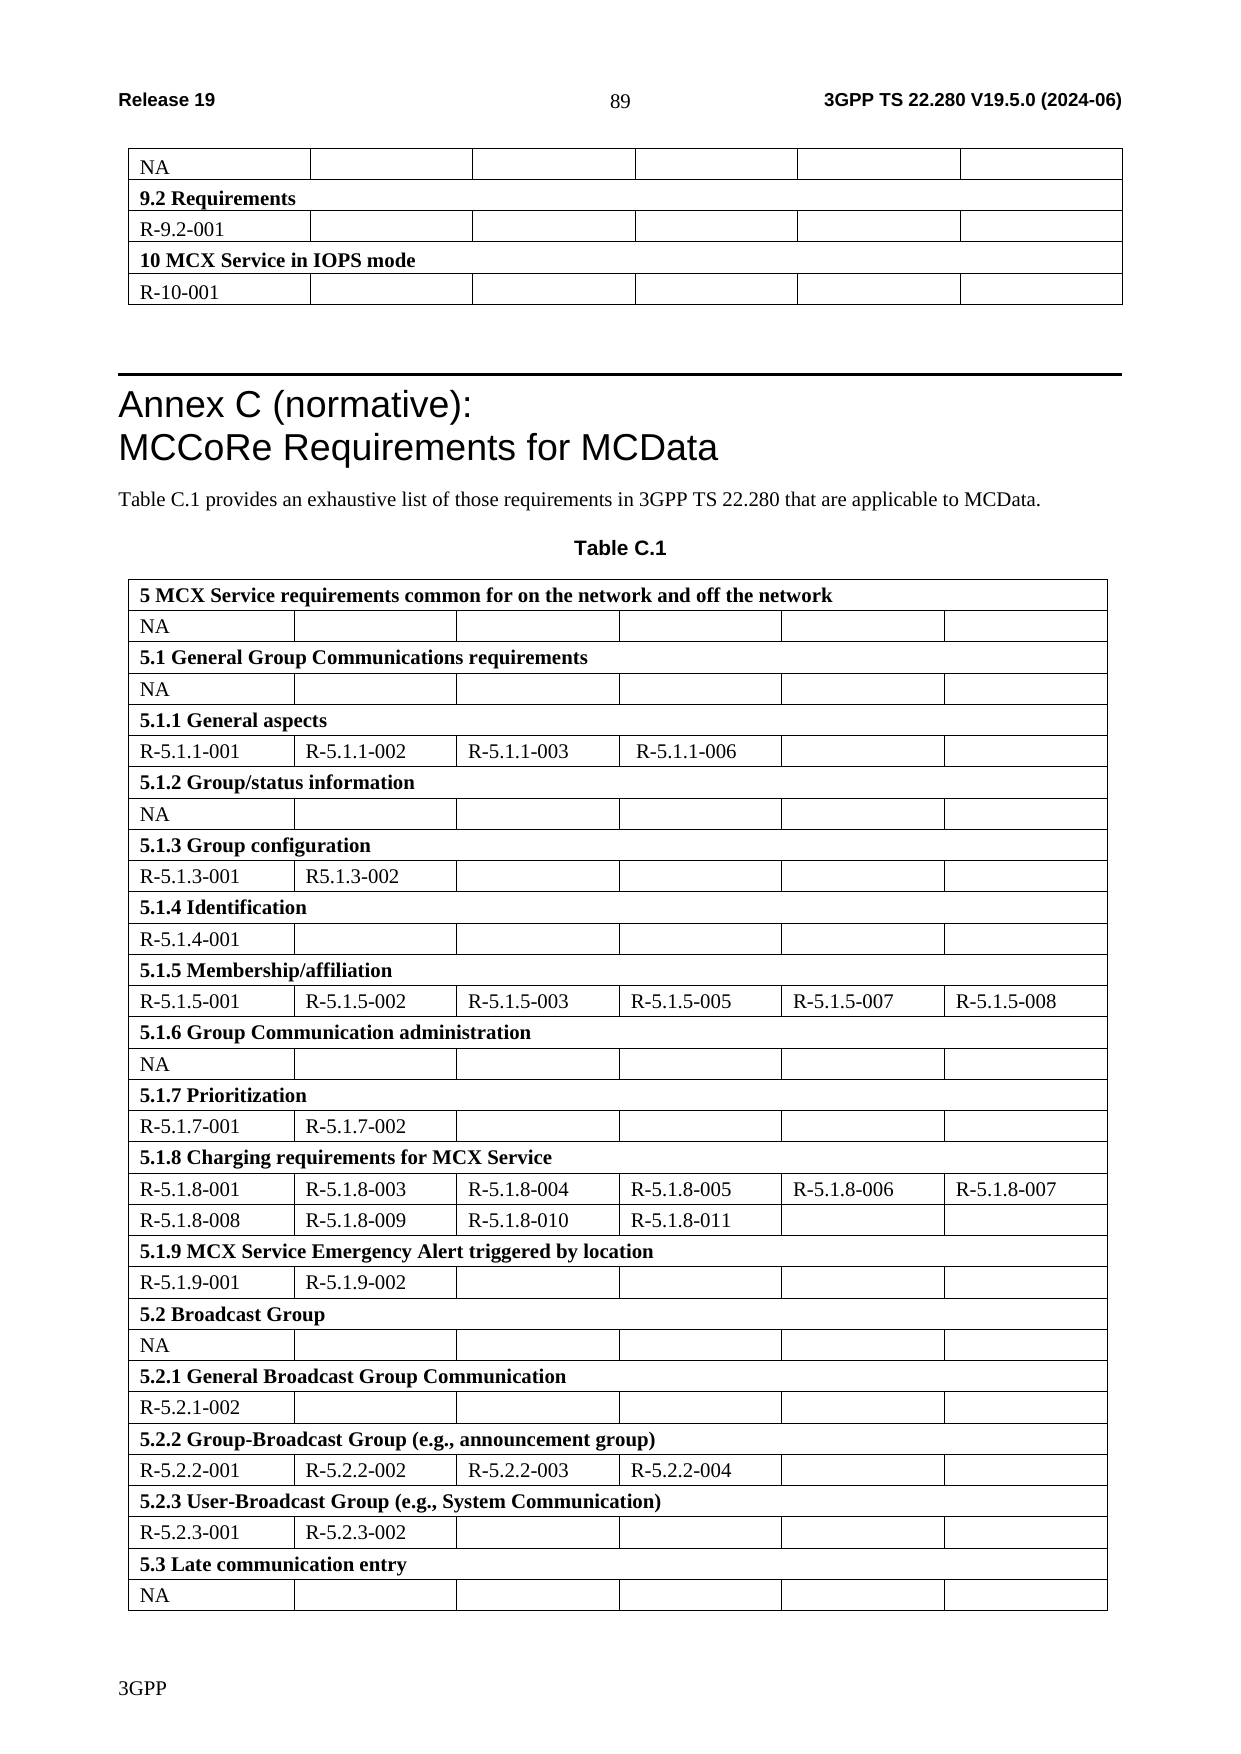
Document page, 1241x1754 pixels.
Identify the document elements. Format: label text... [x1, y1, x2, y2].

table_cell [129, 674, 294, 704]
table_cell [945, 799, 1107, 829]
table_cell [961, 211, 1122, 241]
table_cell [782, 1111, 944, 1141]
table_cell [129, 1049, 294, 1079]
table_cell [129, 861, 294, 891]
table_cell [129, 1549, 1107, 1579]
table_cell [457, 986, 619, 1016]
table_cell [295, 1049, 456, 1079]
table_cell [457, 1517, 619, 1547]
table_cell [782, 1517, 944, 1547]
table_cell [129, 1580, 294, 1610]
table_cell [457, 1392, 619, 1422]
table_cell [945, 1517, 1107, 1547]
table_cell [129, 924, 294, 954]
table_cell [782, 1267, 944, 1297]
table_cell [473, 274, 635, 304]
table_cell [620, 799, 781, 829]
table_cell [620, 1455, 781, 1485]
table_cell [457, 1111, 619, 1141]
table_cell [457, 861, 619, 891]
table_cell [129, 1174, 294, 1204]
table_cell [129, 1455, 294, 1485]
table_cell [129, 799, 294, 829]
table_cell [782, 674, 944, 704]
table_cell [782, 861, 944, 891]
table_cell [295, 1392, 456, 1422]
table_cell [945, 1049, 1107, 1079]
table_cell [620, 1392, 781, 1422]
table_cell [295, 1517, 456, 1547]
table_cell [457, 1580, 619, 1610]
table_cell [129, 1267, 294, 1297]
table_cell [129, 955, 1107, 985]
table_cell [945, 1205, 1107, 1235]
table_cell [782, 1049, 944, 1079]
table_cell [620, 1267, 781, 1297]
subtitle Annex C (normative): MCCoRe Requirements for MCData [118, 376, 1122, 468]
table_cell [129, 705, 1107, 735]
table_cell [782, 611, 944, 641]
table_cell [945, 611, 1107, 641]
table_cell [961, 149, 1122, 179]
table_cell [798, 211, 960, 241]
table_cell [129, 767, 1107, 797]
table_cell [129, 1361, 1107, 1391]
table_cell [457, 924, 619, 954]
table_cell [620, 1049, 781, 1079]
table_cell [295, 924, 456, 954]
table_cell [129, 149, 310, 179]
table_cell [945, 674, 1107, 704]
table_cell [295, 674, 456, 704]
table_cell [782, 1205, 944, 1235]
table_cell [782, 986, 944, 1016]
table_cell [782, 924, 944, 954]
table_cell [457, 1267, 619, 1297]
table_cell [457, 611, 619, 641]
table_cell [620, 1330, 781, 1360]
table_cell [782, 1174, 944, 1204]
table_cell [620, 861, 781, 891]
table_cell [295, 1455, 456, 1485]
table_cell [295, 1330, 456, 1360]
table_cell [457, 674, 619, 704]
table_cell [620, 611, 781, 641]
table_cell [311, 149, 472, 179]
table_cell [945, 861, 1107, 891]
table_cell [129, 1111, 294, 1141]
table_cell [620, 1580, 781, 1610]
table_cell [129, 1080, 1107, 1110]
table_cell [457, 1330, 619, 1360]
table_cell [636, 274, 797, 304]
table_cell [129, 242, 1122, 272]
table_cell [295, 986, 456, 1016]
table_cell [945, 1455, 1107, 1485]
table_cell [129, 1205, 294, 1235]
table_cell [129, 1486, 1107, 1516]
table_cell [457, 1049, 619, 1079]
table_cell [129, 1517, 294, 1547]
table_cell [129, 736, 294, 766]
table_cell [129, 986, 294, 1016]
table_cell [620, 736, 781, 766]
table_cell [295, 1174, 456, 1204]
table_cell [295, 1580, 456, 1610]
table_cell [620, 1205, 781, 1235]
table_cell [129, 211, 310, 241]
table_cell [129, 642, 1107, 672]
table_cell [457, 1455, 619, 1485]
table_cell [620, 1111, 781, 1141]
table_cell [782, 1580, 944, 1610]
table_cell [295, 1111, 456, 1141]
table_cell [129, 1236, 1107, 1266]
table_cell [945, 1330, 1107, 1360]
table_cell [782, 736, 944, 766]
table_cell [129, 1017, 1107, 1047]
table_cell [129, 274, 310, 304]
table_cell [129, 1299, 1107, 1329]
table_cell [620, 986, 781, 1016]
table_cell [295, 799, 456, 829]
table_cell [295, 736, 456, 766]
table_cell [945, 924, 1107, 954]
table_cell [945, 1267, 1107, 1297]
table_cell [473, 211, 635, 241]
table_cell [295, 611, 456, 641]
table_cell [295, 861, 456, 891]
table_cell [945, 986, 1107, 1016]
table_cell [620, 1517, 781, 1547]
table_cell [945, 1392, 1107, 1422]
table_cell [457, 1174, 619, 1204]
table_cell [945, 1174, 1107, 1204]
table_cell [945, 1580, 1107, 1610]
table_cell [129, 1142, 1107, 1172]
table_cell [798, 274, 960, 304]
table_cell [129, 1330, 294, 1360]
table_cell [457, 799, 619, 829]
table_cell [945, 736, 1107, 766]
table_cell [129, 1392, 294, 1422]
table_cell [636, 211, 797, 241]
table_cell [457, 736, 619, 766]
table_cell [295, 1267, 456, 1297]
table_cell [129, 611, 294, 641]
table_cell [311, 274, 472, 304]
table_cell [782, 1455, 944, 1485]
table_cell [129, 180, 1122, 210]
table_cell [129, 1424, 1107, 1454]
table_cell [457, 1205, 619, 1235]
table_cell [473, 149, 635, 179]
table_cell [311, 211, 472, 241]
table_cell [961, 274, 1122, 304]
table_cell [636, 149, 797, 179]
text Table C.1 provides an exhaustive list of those requirements in 3GPP TS 22.280 that are applicable to MCData. [118, 487, 1122, 511]
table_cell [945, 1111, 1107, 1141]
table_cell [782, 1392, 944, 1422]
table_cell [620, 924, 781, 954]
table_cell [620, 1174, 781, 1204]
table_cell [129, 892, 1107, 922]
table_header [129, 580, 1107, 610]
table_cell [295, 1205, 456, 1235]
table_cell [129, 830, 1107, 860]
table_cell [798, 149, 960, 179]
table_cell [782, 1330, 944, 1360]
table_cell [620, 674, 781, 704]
text Table C.1 [118, 536, 1122, 560]
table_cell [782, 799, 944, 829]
